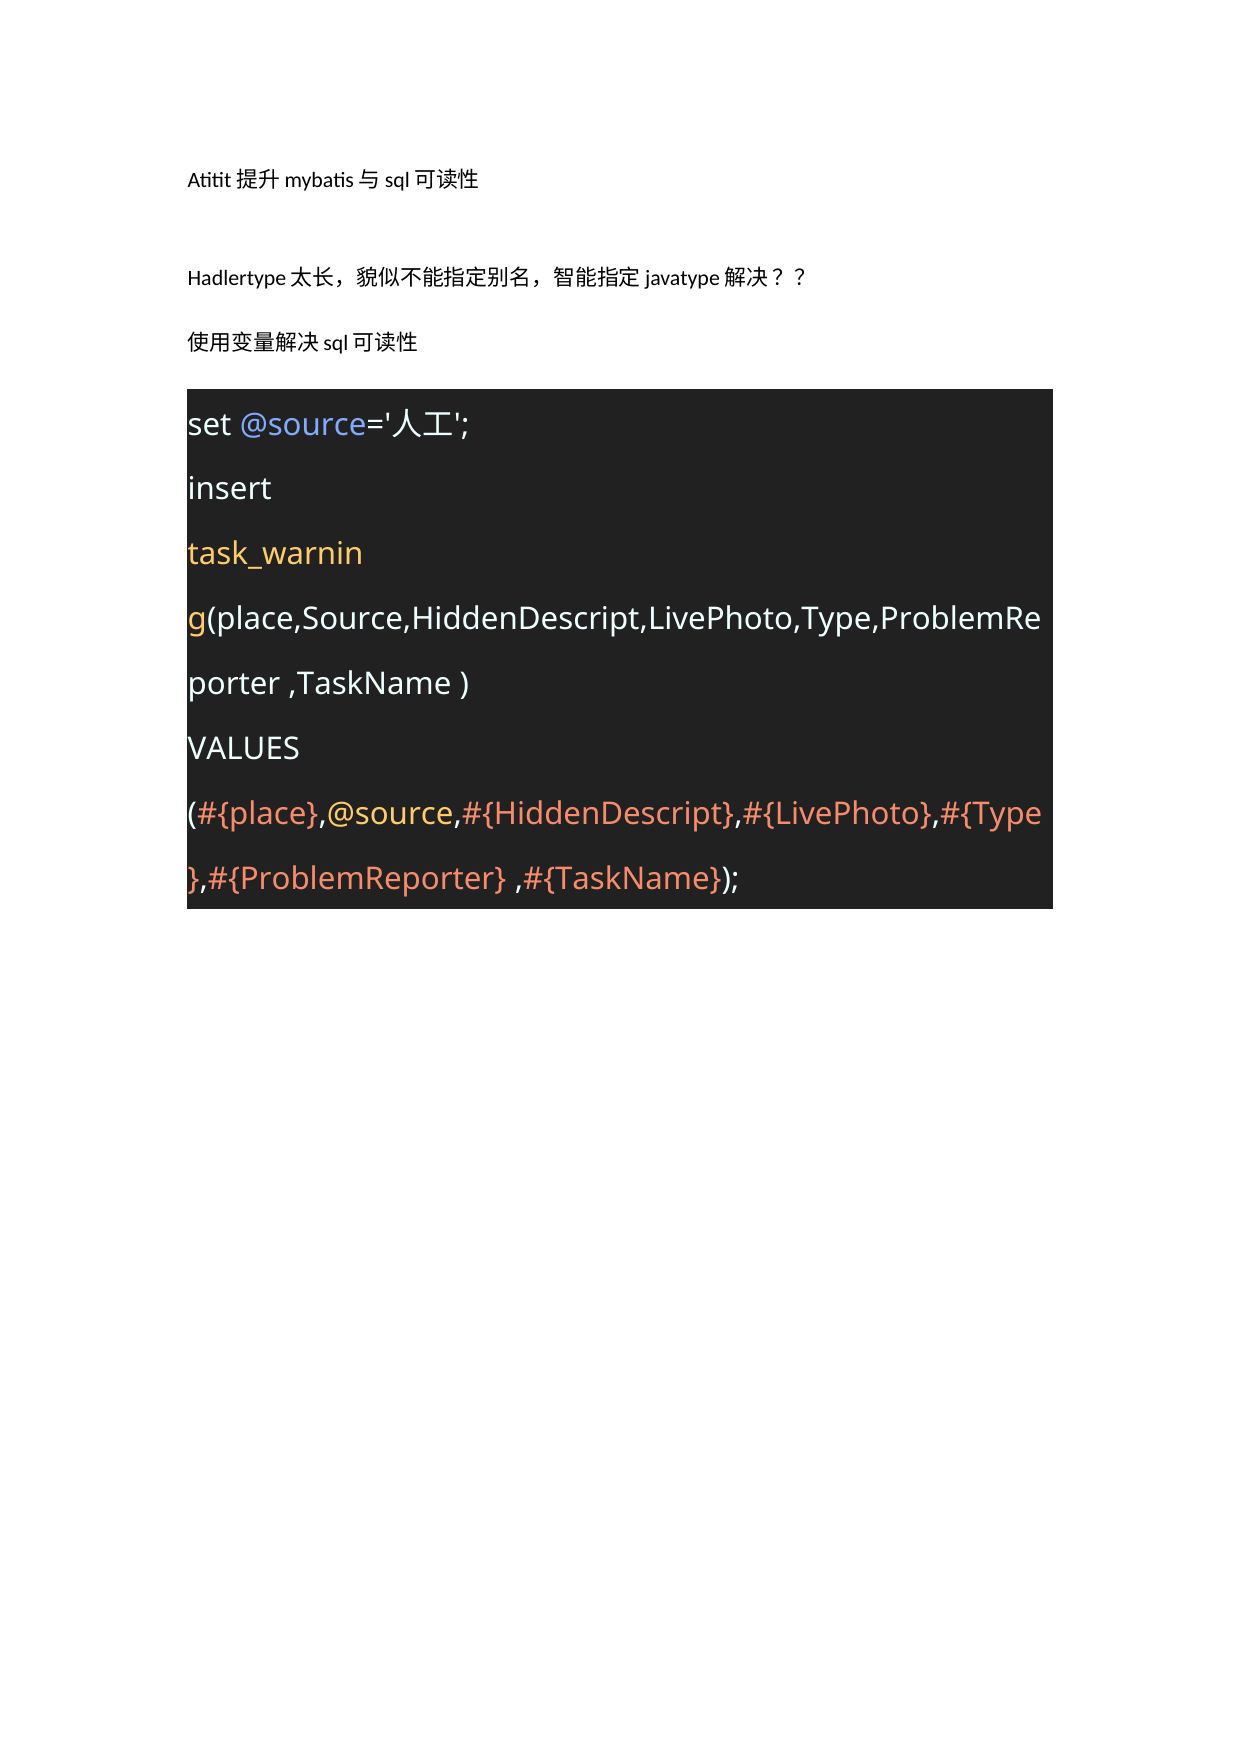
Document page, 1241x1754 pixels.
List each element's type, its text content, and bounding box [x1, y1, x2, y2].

text set @source='人工'; insert task_warning(place,Source,HiddenDescript,LivePhoto,Type,ProblemReporter ,TaskName ) VALUES(#{place},@source,#{HiddenDescript},#{LivePhoto},#{Type},#{ProblemReporter} ,#{TaskName}); [187, 389, 1053, 909]
text 使用变量解决sql可读性 [187, 324, 1053, 357]
text Hadlertype太长，貌似不能指定别名，智能指定javatype解决 ？？ [187, 259, 1053, 292]
text Atitit 提升mybatis与sql可读性 [187, 162, 1053, 194]
